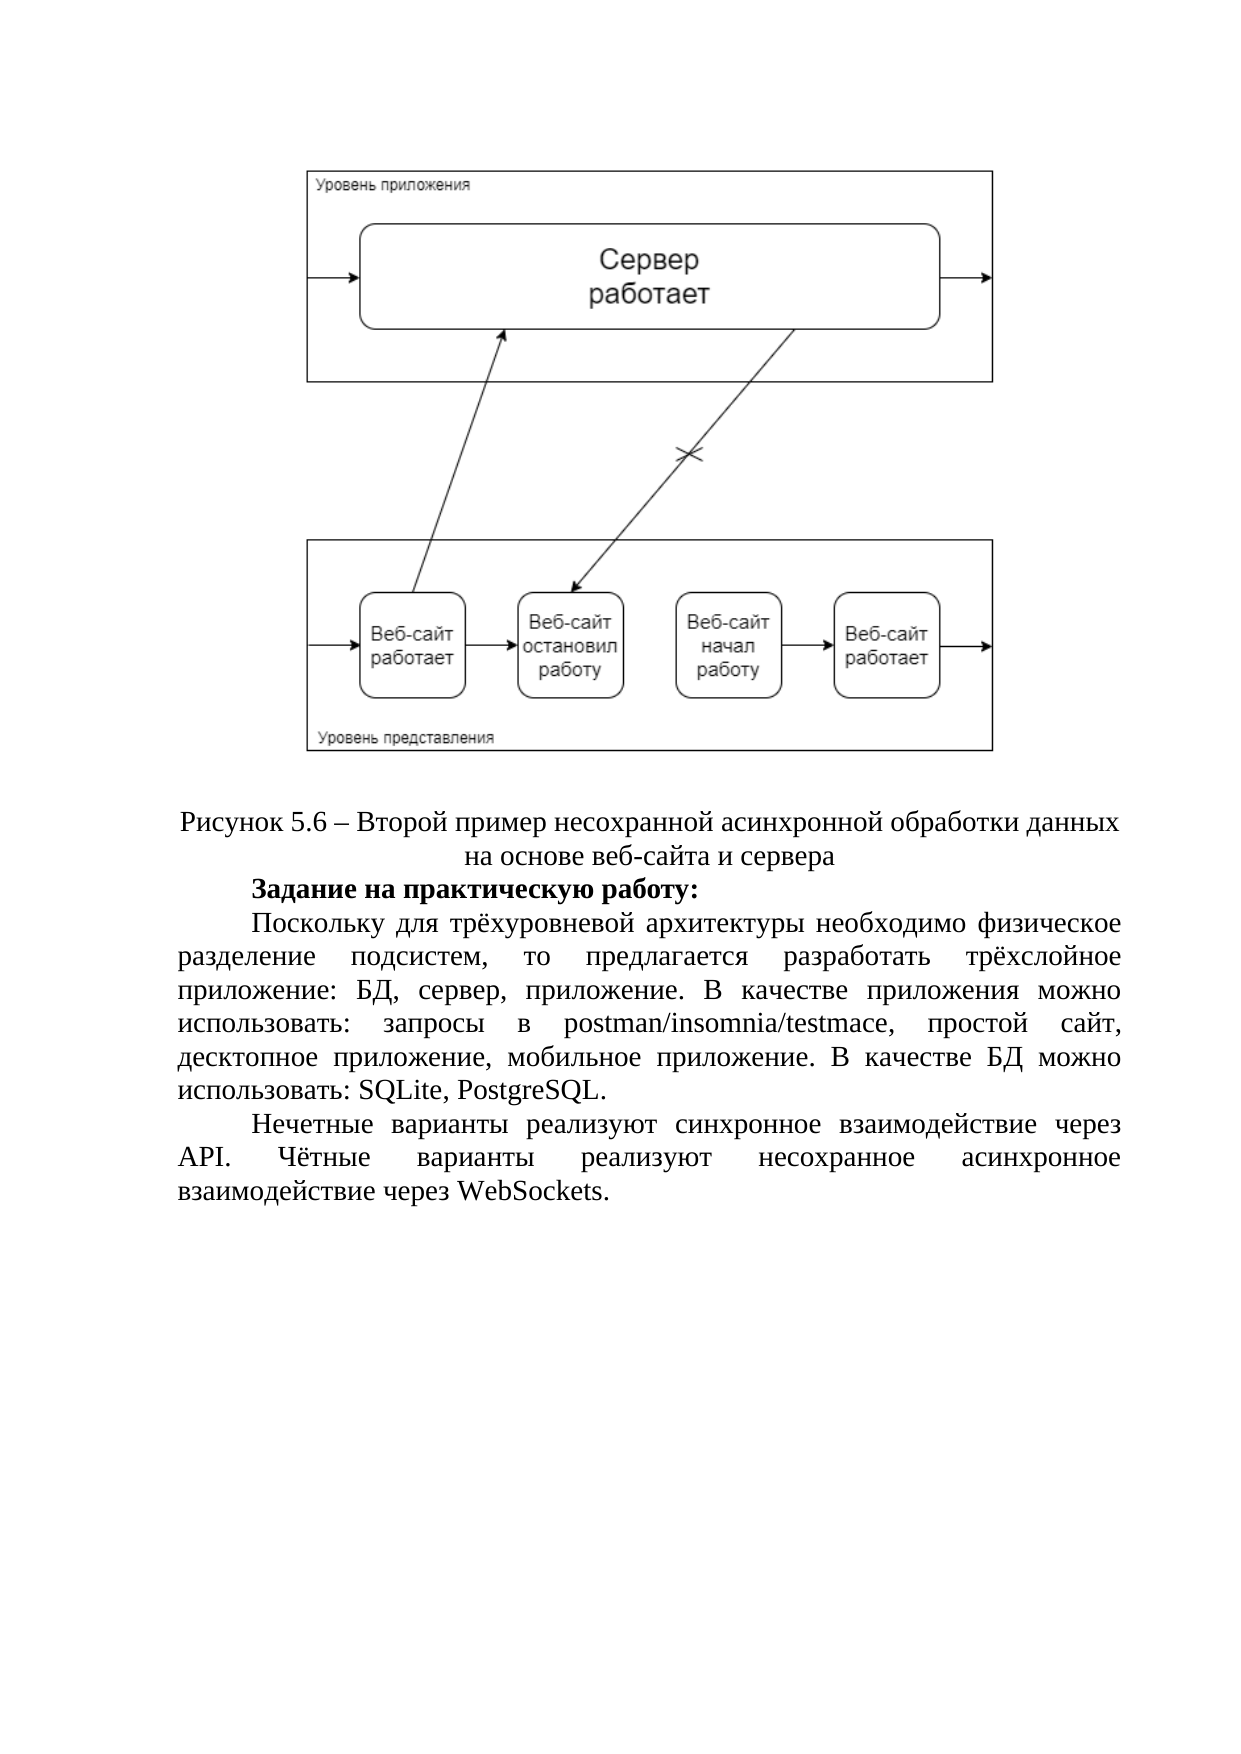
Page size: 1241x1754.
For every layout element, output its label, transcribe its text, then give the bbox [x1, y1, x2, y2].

text Нечетные варианты реализуют синхронное взаимодействие через API. Чётные варианты реализуют несохранное асинхронное взаимодействие через WebSockets. [177, 1106, 1122, 1207]
text Рисунок 5.6 – Второй пример несохранной асинхронной обработки данных на основе веб-сайта и сервера [177, 804, 1122, 871]
subtitle Задание на практическую работу: [177, 871, 1122, 905]
picture [254, 118, 1046, 804]
text Поскольку для трёхуровневой архитектуры необходимо физическое разделение подсистем, то предлагается разработать трёхслойное приложение: БД, сервер, приложение. В качестве приложения можно использовать: запросы в postman/insomnia/testmace, простой сайт, десктопное приложение, мобильное приложение. В качестве БД можно использовать: SQLite, PostgreSQL. [177, 905, 1122, 1106]
